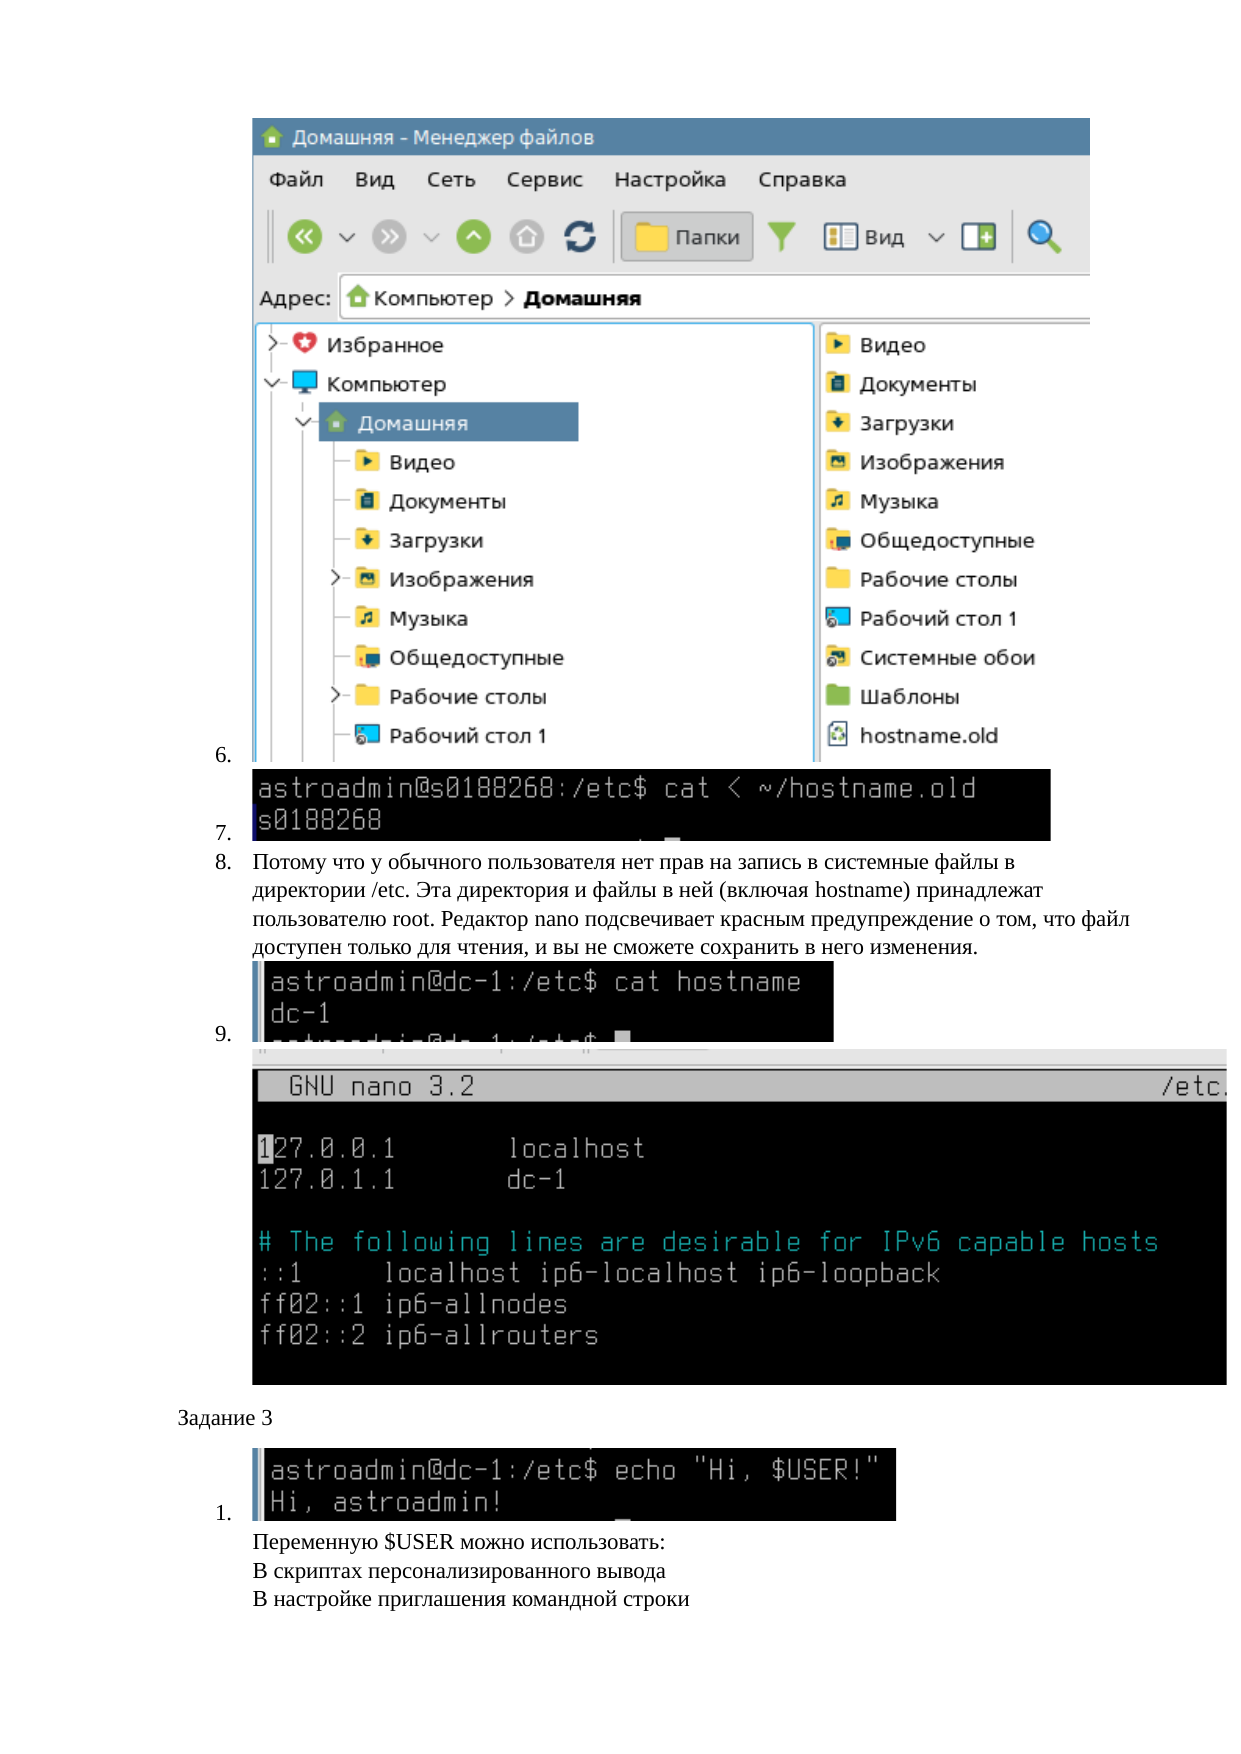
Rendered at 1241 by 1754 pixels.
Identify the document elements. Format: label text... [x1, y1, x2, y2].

picture [252, 118, 1090, 762]
picture [252, 1049, 1227, 1385]
picture [252, 961, 834, 1042]
list В настройке приглашения командной строки [252, 1585, 1152, 1612]
text Задание 3 [177, 1404, 1152, 1430]
list Потому что у обычного пользователя нет прав на запись в системные файлы в директории /etc. Эта директория и файлы в ней (включая hostname) принадлежат пользователю root. Редактор nano подсвечивает красным предупреждение о том, что файл доступен только для чтения, и вы не сможете сохранить в него изменения. [215, 848, 1152, 959]
picture [252, 769, 1051, 841]
list Переменную $USER можно использовать: [252, 1528, 1152, 1555]
picture [252, 1448, 897, 1521]
list В скриптах персонализированного вывода [252, 1557, 1152, 1583]
